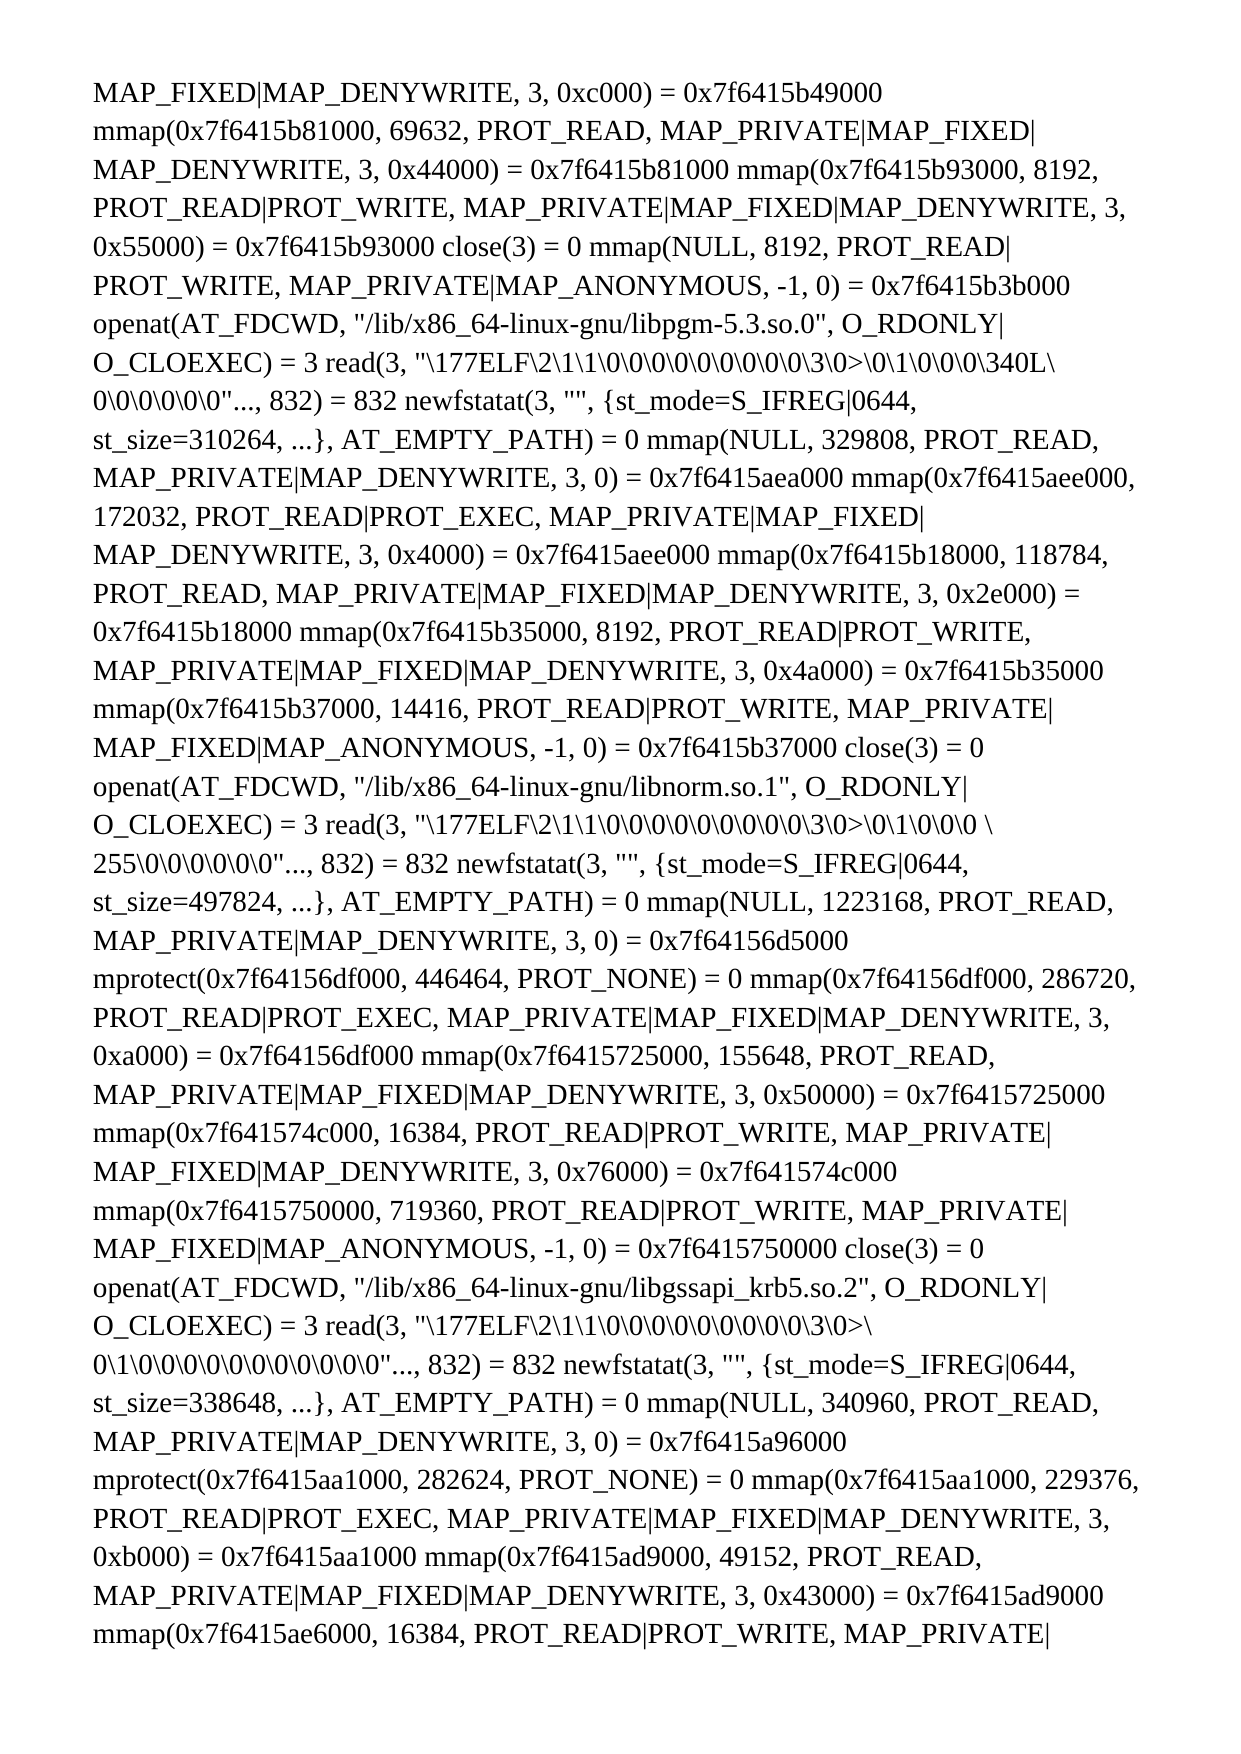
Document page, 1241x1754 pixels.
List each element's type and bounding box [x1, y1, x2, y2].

text [93, 75, 1147, 1650]
